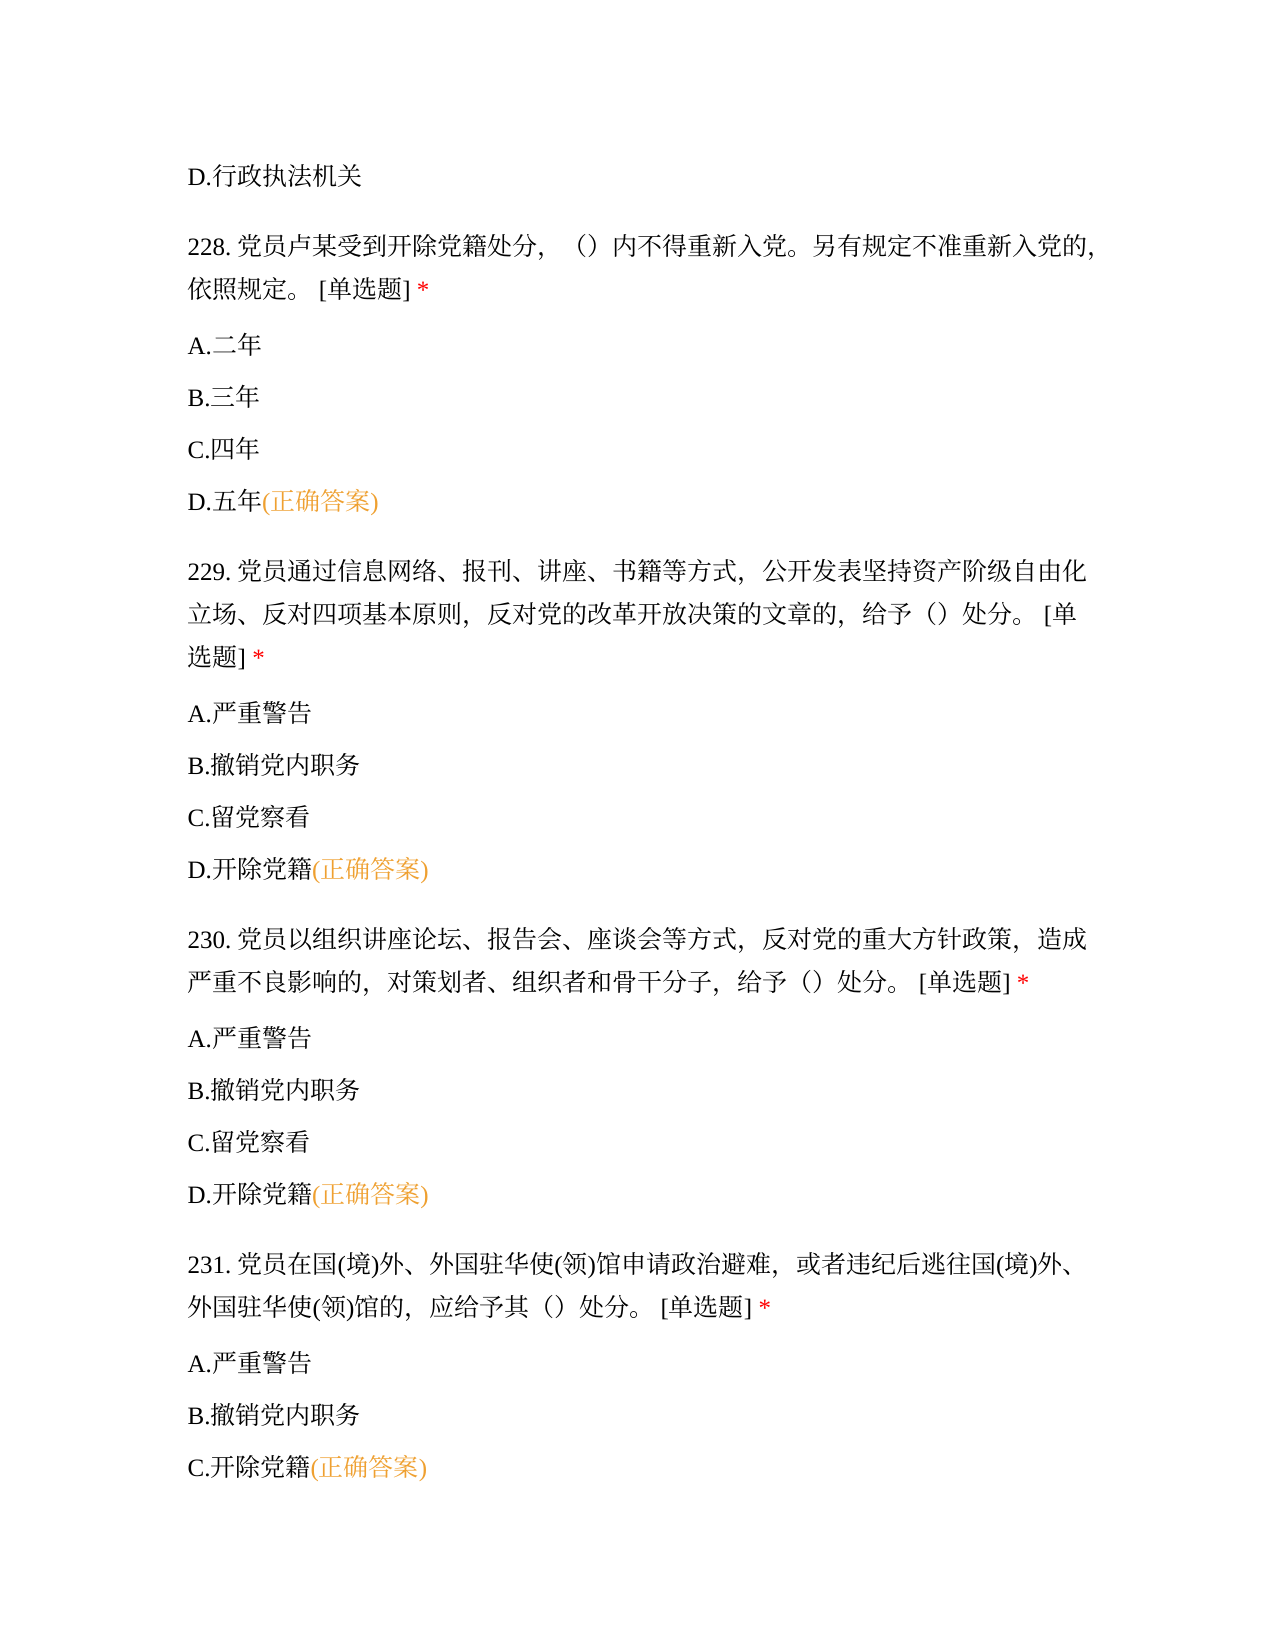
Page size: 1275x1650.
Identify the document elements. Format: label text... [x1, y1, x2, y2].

table_cell D.开除党籍(正确答案) [177, 845, 1075, 895]
table_header A.严重警告 [177, 688, 1075, 739]
table_cell C.留党察看 [177, 792, 1075, 843]
table_cell B.三年 [177, 372, 1075, 423]
table_header A.严重警告 [177, 1013, 1075, 1064]
table_cell C.开除党籍(正确答案) [177, 1442, 1075, 1493]
table_header A.二年 [177, 320, 1075, 371]
table_cell B.撤销党内职务 [177, 740, 1075, 791]
text 229. 党员通过信息网络、报刊、讲座、书籍等方式，公开发表坚持资产阶级自由化立场、反对四项基本原则，反对党的改革开放决策的文章的，给予（）处分。 [单选题] * [187, 557, 1087, 672]
text 231. 党员在国(境)外、外国驻华使(领)馆申请政治避难，或者违纪后逃往国(境)外、外国驻华使(领)馆的，应给予其（）处分。 [单选题] * [187, 1250, 1087, 1322]
text 228. 党员卢某受到开除党籍处分，（）内不得重新入党。另有规定不准重新入党的，依照规定。 [单选题] * [187, 232, 1087, 304]
table_cell B.撤销党内职务 [177, 1390, 1075, 1441]
table_header A.严重警告 [177, 1338, 1075, 1388]
table_cell D.五年(正确答案) [177, 477, 1075, 527]
text 230. 党员以组织讲座论坛、报告会、座谈会等方式，反对党的重大方针政策，造成严重不良影响的，对策划者、组织者和骨干分子，给予（）处分。 [单选题] * [187, 925, 1087, 997]
table_cell D.行政执法机关 [177, 152, 1075, 202]
table_cell B.撤销党内职务 [177, 1065, 1075, 1116]
table_cell C.留党察看 [177, 1117, 1075, 1168]
table_cell D.开除党籍(正确答案) [177, 1170, 1075, 1220]
table_cell C.四年 [177, 425, 1075, 475]
